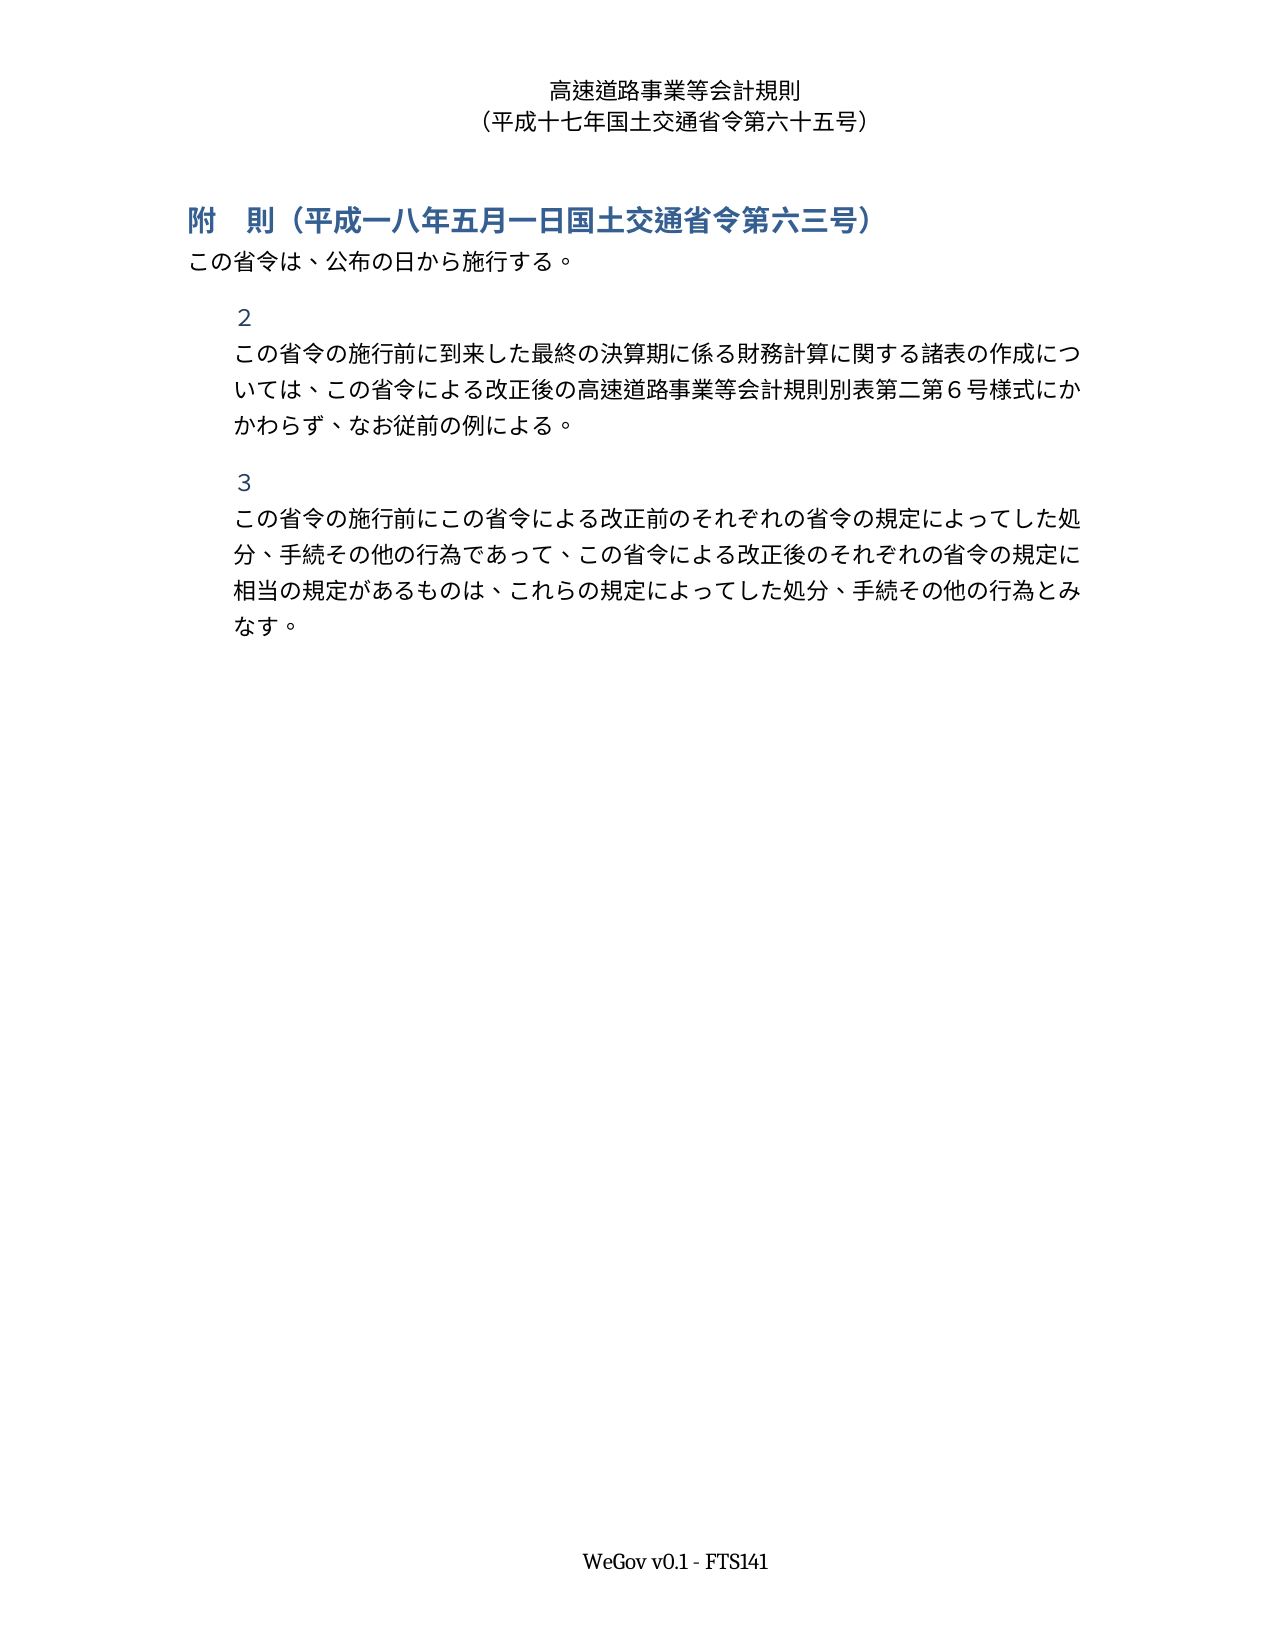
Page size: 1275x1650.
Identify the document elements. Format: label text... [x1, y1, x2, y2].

subtitle ３ [233, 467, 1087, 498]
text この省令の施行前にこの省令による改正前のそれぞれの省令の規定によってした処分、手続その他の行為であって、この省令による改正後のそれぞれの省令の規定に相当の規定があるものは、これらの規定によってした処分、手続その他の行為とみなす。 [233, 503, 1087, 642]
subtitle 附 則（平成一八年五月一日国土交通省令第六三号） [187, 200, 1087, 240]
text この省令の施行前に到来した最終の決算期に係る財務計算に関する諸表の作成については、この省令による改正後の高速道路事業等会計規則別表第二第６号様式にかかわらず、なお従前の例による。 [233, 338, 1087, 441]
text この省令は、公布の日から施行する。 [187, 246, 1087, 277]
subtitle ２ [233, 302, 1087, 334]
